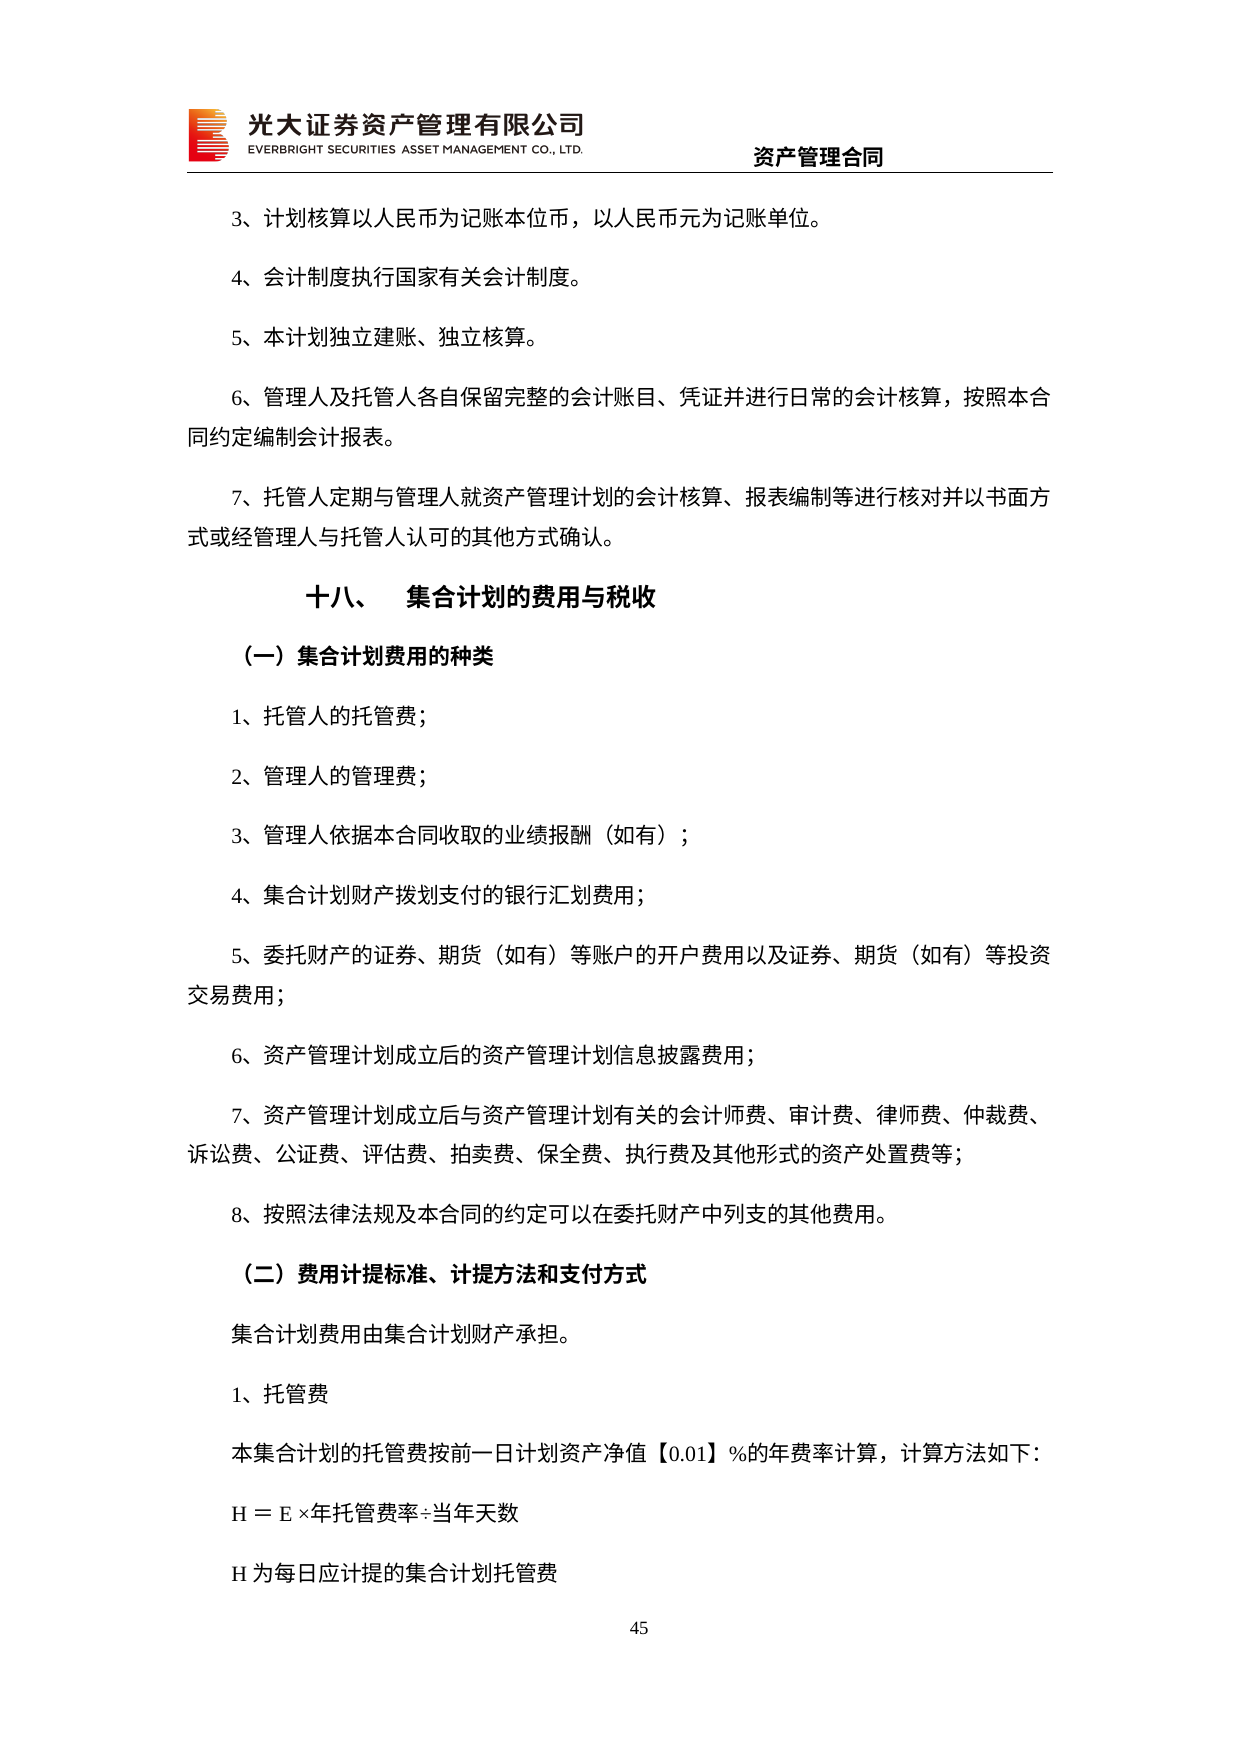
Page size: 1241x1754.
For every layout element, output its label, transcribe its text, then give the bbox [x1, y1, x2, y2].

text 8、按照法律法规及本合同的约定可以在委托财产中列支的其他费用。 [187, 1193, 1053, 1233]
text 5、委托财产的证券、期货（如有）等账户的开户费用以及证券、期货（如有）等投资交易费用； [187, 934, 1053, 1014]
text 3、管理人依据本合同收取的业绩报酬（如有）； [187, 814, 1053, 854]
text 1、托管费 [187, 1373, 1053, 1412]
subtitle （一）集合计划费用的种类 [187, 635, 1053, 675]
text 本集合计划的托管费按前一日计划资产净值【0.01】%的年费率计算，计算方法如下： [187, 1432, 1053, 1472]
subtitle （二）费用计提标准、计提方法和支付方式 [187, 1253, 1053, 1293]
text 5、本计划独立建账、独立核算。 [187, 316, 1053, 356]
text 2、管理人的管理费； [187, 755, 1053, 794]
text 3、计划核算以人民币为记账本位币，以人民币元为记账单位。 [187, 197, 1053, 236]
text 4、会计制度执行国家有关会计制度。 [187, 256, 1053, 296]
text H 为每日应计提的集合计划托管费 [187, 1552, 1053, 1592]
text 4、集合计划财产拨划支付的银行汇划费用； [187, 874, 1053, 914]
text 7、托管人定期与管理人就资产管理计划的会计核算、报表编制等进行核对并以书面方式或经管理人与托管人认可的其他方式确认。 [187, 476, 1053, 555]
text 6、资产管理计划成立后的资产管理计划信息披露费用； [187, 1034, 1053, 1074]
text 7、资产管理计划成立后与资产管理计划有关的会计师费、审计费、律师费、仲裁费、诉讼费、公证费、评估费、拍卖费、保全费、执行费及其他形式的资产处置费等； [187, 1093, 1053, 1173]
text H ＝ E ×年托管费率÷当年天数 [187, 1492, 1053, 1532]
picture [187, 106, 583, 166]
subtitle 集合计划的费用与税收 [305, 575, 1053, 615]
text 6、管理人及托管人各自保留完整的会计账目、凭证并进行日常的会计核算，按照本合同约定编制会计报表。 [187, 376, 1053, 456]
text 1、托管人的托管费； [187, 695, 1053, 735]
text 集合计划费用由集合计划财产承担。 [187, 1313, 1053, 1353]
